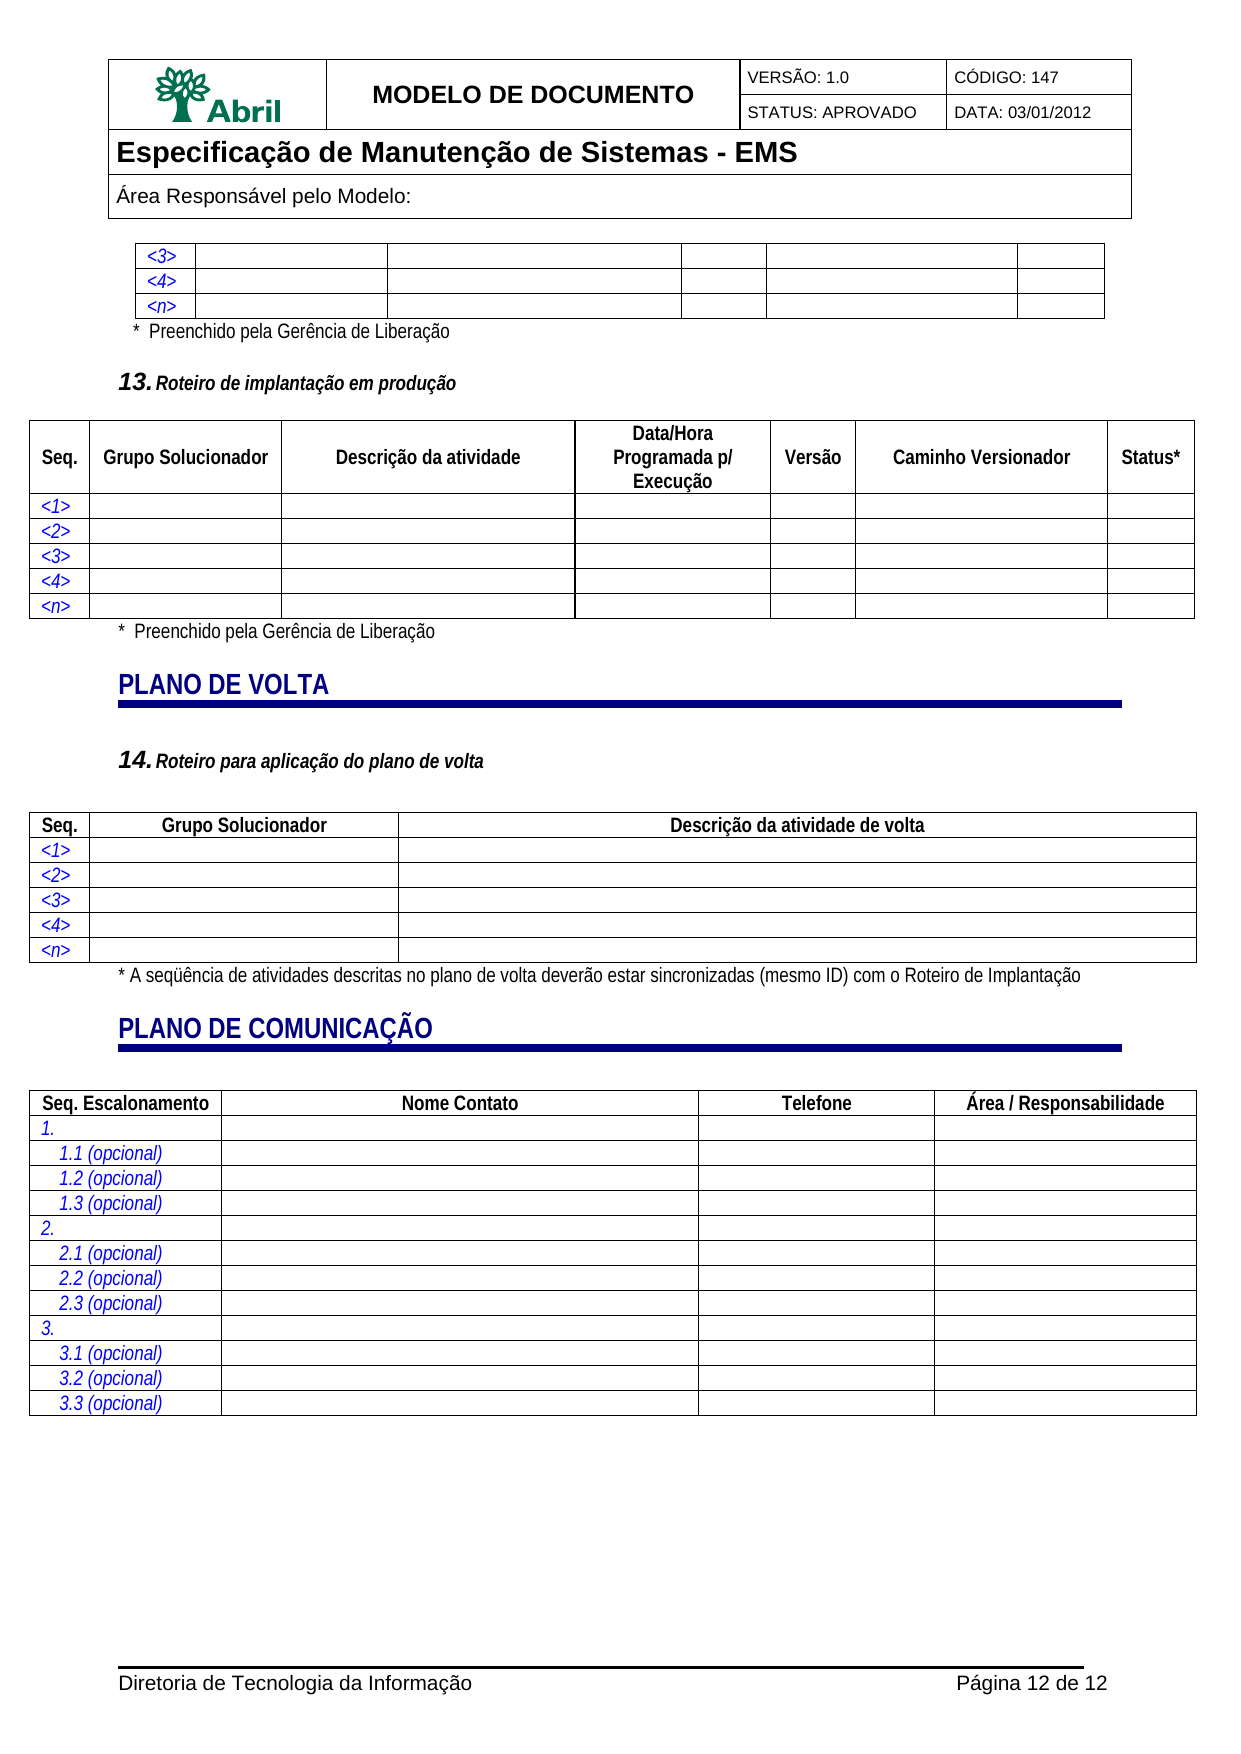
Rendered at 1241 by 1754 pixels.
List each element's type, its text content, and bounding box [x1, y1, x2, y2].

subtitle Roteiro para aplicação do plano de volta [118, 746, 1122, 774]
subtitle PLANO DE COMUNICAÇÃO [118, 1011, 1122, 1044]
table_cell [767, 244, 1017, 268]
table_cell 1. [30, 1116, 221, 1139]
table_cell [90, 938, 398, 962]
table_cell [1018, 269, 1104, 293]
table_cell 3. [30, 1316, 221, 1339]
table_cell [399, 838, 1196, 862]
table_cell [699, 1366, 934, 1389]
table_cell [399, 863, 1196, 887]
table_cell [935, 1291, 1196, 1314]
table_cell [771, 594, 855, 618]
table_cell [771, 494, 855, 518]
table_cell <4> [136, 269, 195, 293]
table_cell [682, 294, 766, 318]
table_cell [399, 888, 1196, 912]
table_cell [699, 1191, 934, 1214]
table_cell [1018, 244, 1104, 268]
table_cell <4> [30, 569, 89, 593]
table_cell [771, 544, 855, 568]
table_cell [856, 494, 1107, 518]
table_header Status* [1108, 421, 1194, 493]
table_cell [935, 1316, 1196, 1339]
table_cell [771, 569, 855, 593]
table_cell [935, 1216, 1196, 1239]
table_header Descrição da atividade [282, 421, 574, 493]
table_header Telefone [699, 1091, 934, 1114]
table_cell [399, 938, 1196, 962]
table_cell [1108, 569, 1194, 593]
table_header Versão [771, 421, 855, 493]
table_cell [767, 294, 1017, 318]
table_cell <3> [30, 544, 89, 568]
table_cell [282, 544, 574, 568]
table_cell [699, 1341, 934, 1364]
text * A seqüência de atividades descritas no plano de volta deverão estar sincronizadas (mesmo ID) com o Roteiro de Implantação [118, 963, 1122, 987]
table_cell <1> [30, 494, 89, 518]
table_cell [935, 1166, 1196, 1189]
table_cell [196, 294, 387, 318]
table_cell [576, 519, 770, 543]
table_cell [699, 1241, 934, 1264]
table_header Caminho Versionador [856, 421, 1107, 493]
table_cell [682, 269, 766, 293]
table_cell [699, 1141, 934, 1164]
table_cell [1108, 494, 1194, 518]
table_cell [222, 1316, 698, 1339]
table_cell [767, 269, 1017, 293]
table_cell [90, 594, 281, 618]
table_cell [222, 1141, 698, 1164]
table_cell [856, 519, 1107, 543]
table_cell [1108, 519, 1194, 543]
table_cell [935, 1116, 1196, 1139]
table_cell [222, 1266, 698, 1289]
table_cell <2> [30, 519, 89, 543]
subtitle Roteiro de implantação em produção [118, 367, 1122, 396]
table_cell [90, 838, 398, 862]
table_cell 2.1 (opcional) [30, 1241, 221, 1264]
table_cell [576, 594, 770, 618]
table_cell [196, 269, 387, 293]
table_header Nome Contato [222, 1091, 698, 1114]
table_cell [576, 569, 770, 593]
table_cell [90, 569, 281, 593]
table_cell <4> [30, 913, 89, 937]
table_cell <3> [136, 244, 195, 268]
table_cell [935, 1191, 1196, 1214]
table_cell [682, 244, 766, 268]
table_cell [222, 1116, 698, 1139]
table_header Seq. [30, 421, 89, 493]
table_cell [1018, 294, 1104, 318]
table_cell [282, 519, 574, 543]
table_cell [90, 494, 281, 518]
table_cell [222, 1291, 698, 1314]
table_header Seq. [30, 813, 89, 837]
table_cell [856, 569, 1107, 593]
table_cell [1108, 544, 1194, 568]
table_header Grupo Solucionador [90, 813, 398, 837]
table_cell [699, 1166, 934, 1189]
table_cell [699, 1116, 934, 1139]
table_cell <n> [136, 294, 195, 318]
table_header Data/Hora Programada p/ Execução [576, 421, 770, 493]
table_cell <n> [30, 594, 89, 618]
table_cell [935, 1141, 1196, 1164]
table_cell [196, 244, 387, 268]
table_cell <1> [30, 838, 89, 862]
table_cell 2. [30, 1216, 221, 1239]
table_cell 1.3 (opcional) [30, 1191, 221, 1214]
table_cell [222, 1216, 698, 1239]
table_cell 2.3 (opcional) [30, 1291, 221, 1314]
table_cell [282, 494, 574, 518]
table_header Seq. Escalonamento [30, 1091, 221, 1114]
table_cell [935, 1366, 1196, 1389]
table_cell [699, 1216, 934, 1239]
table_cell <2> [30, 863, 89, 887]
table_cell [935, 1341, 1196, 1364]
table_cell 2.2 (opcional) [30, 1266, 221, 1289]
table_cell [90, 913, 398, 937]
table_cell 3.1 (opcional) [30, 1341, 221, 1364]
table_cell [935, 1391, 1196, 1414]
table_cell [388, 269, 681, 293]
table_cell 3.2 (opcional) [30, 1366, 221, 1389]
table_cell [576, 494, 770, 518]
text * Preenchido pela Gerência de Liberação [133, 319, 1122, 343]
table_cell 1.1 (opcional) [30, 1141, 221, 1164]
table_cell [699, 1291, 934, 1314]
table_cell [90, 544, 281, 568]
table_cell [699, 1266, 934, 1289]
table_cell 1.2 (opcional) [30, 1166, 221, 1189]
table_cell [282, 594, 574, 618]
table_cell [222, 1241, 698, 1264]
subtitle PLANO DE VOLTA [118, 667, 1122, 700]
text * Preenchido pela Gerência de Liberação [118, 619, 1122, 643]
table_cell [856, 594, 1107, 618]
table_cell <3> [30, 888, 89, 912]
table_cell [222, 1166, 698, 1189]
table_header Área / Responsabilidade [935, 1091, 1196, 1114]
table_header Descrição da atividade de volta [399, 813, 1196, 837]
table_cell [935, 1241, 1196, 1264]
table_cell [222, 1391, 698, 1414]
table_cell [399, 913, 1196, 937]
table_cell <n> [30, 938, 89, 962]
table_cell [1108, 594, 1194, 618]
table_cell [90, 888, 398, 912]
table_cell [935, 1266, 1196, 1289]
table_cell [222, 1341, 698, 1364]
table_cell [699, 1316, 934, 1339]
table_cell [90, 863, 398, 887]
table_cell [388, 244, 681, 268]
table_cell 3.3 (opcional) [30, 1391, 221, 1414]
table_cell [856, 544, 1107, 568]
table_cell [282, 569, 574, 593]
table_header Grupo Solucionador [90, 421, 281, 493]
table_cell [90, 519, 281, 543]
table_cell [388, 294, 681, 318]
table_cell [222, 1191, 698, 1214]
table_cell [576, 544, 770, 568]
table_cell [699, 1391, 934, 1414]
table_cell [771, 519, 855, 543]
table_cell [222, 1366, 698, 1389]
